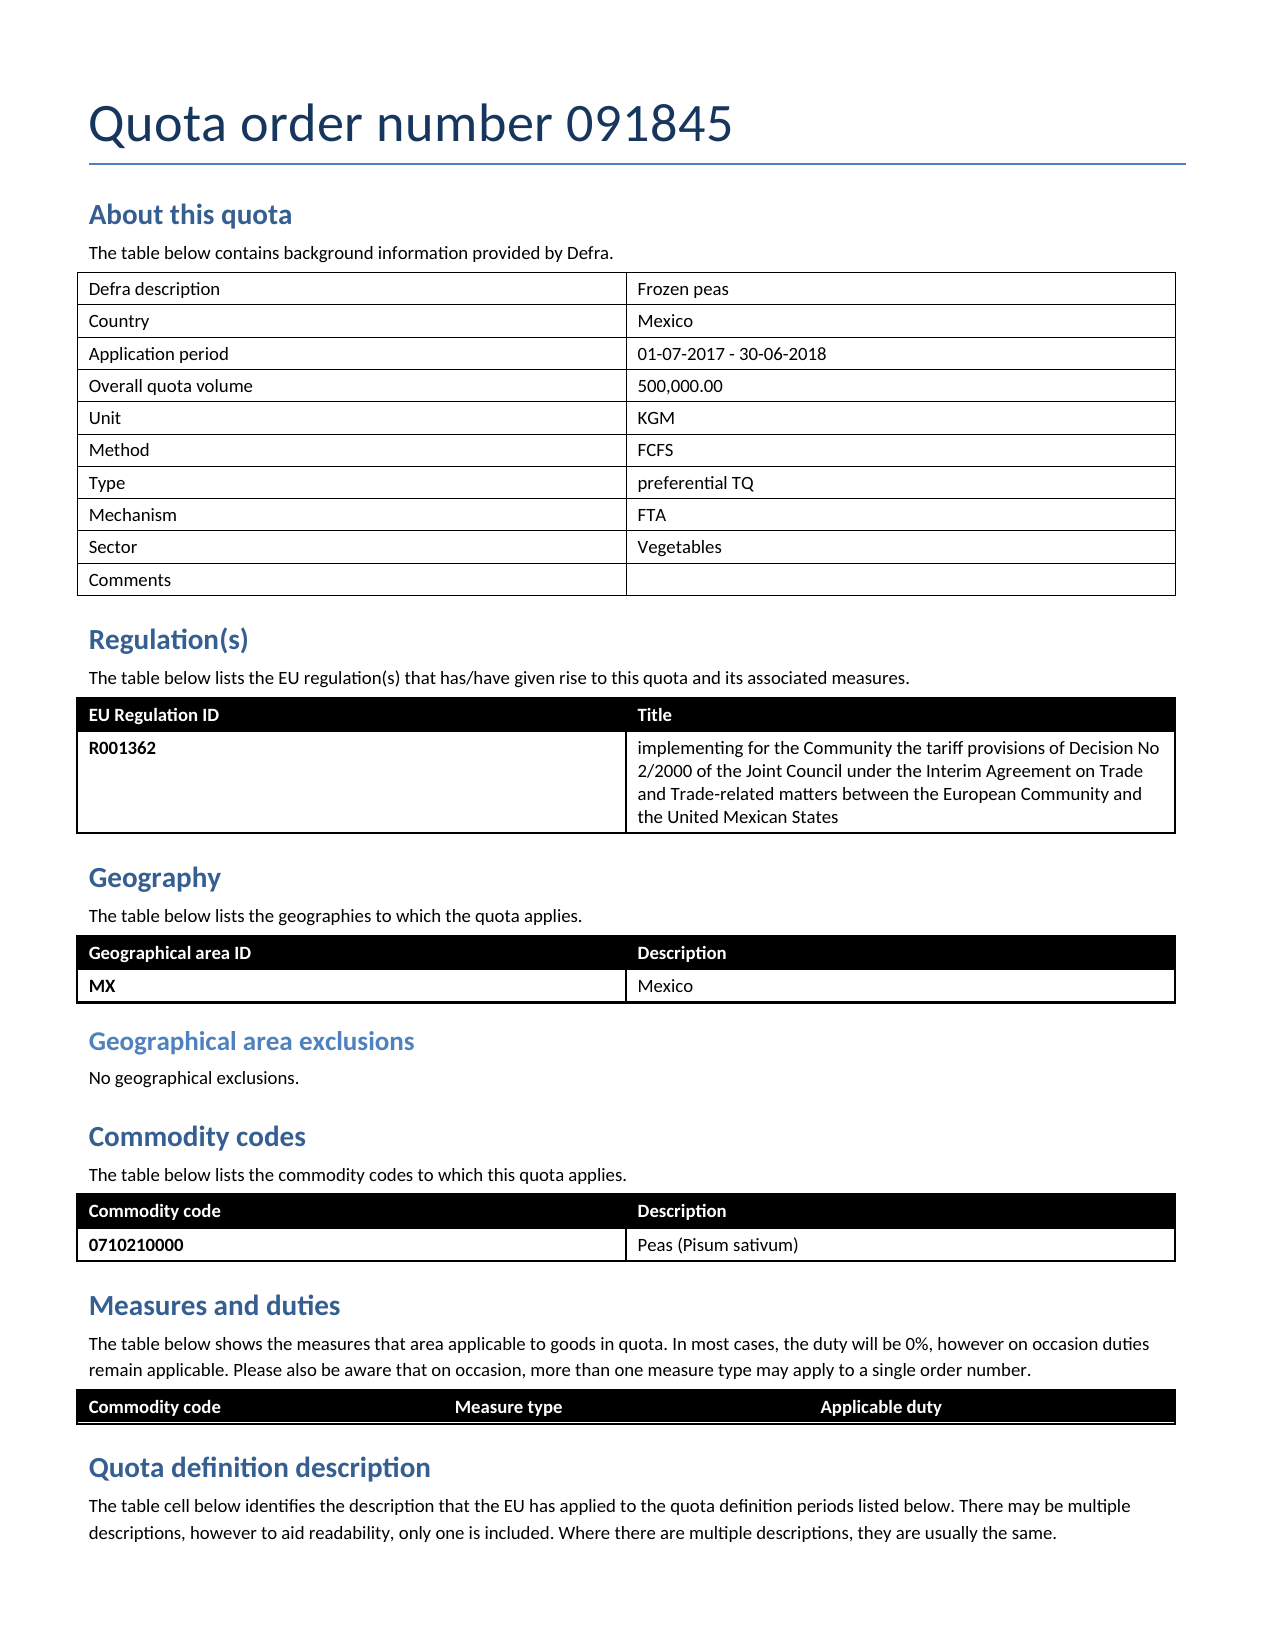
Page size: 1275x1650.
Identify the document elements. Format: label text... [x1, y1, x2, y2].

table_cell KGM [627, 402, 1175, 433]
table_header Commodity code [78, 1391, 443, 1422]
table_cell Type [78, 467, 626, 498]
table_header EU Regulation ID [78, 699, 626, 730]
table_header Commodity code [78, 1195, 626, 1227]
table_header Defra description [78, 273, 626, 304]
table_cell [627, 564, 1175, 595]
table_cell Overall quota volume [78, 370, 626, 401]
subtitle Geographical area exclusions [88, 1024, 1186, 1057]
subtitle Geography [88, 859, 1186, 895]
table_cell 01-07-2017 - 30-06-2018 [627, 338, 1175, 369]
subtitle Quota definition description [88, 1449, 1186, 1485]
table_header Description [626, 937, 1174, 968]
table_cell MX [78, 970, 625, 1001]
text The table below contains background information provided by Defra. [88, 241, 1186, 264]
text The table below lists the EU regulation(s) that has/have given rise to this quota and its associated measures. [88, 666, 1186, 689]
table_cell Mechanism [78, 499, 626, 530]
subtitle About this quota [88, 196, 1186, 232]
table_header Description [626, 1195, 1174, 1227]
table_header Measure type [443, 1391, 809, 1422]
table_cell Vegetables [627, 531, 1175, 563]
table_cell Mexico [627, 970, 1174, 1001]
subtitle Measures and duties [88, 1287, 1186, 1323]
table_header Title [626, 699, 1174, 730]
text The table below lists the commodity codes to which this quota applies. [88, 1163, 1186, 1186]
subtitle Commodity codes [88, 1118, 1186, 1153]
table_cell Comments [78, 564, 626, 595]
title Quota order number 091845 [88, 88, 1186, 165]
table_cell Peas (Pisum sativum) [627, 1229, 1174, 1260]
text The table below lists the geographies to which the quota applies. [88, 904, 1186, 927]
table_cell FCFS [627, 435, 1175, 466]
table_cell Mexico [627, 305, 1175, 337]
table_cell preferential TQ [627, 467, 1175, 498]
table_cell R001362 [78, 732, 625, 832]
text The table cell below identifies the description that the EU has applied to the quota definition periods listed below. There may be multiple descriptions, however to aid readability, only one is included. Where there are multiple descriptions, they are usually the same. [88, 1494, 1186, 1544]
table_cell 500,000.00 [627, 370, 1175, 401]
table_cell 0710210000 [78, 1229, 625, 1260]
subtitle Regulation(s) [88, 621, 1186, 657]
table_cell FTA [627, 499, 1175, 530]
table_header Frozen peas [627, 273, 1175, 304]
table_cell Sector [78, 531, 626, 563]
table_cell implementing for the Community the tariff provisions of Decision No 2/2000 of the Joint Council under the Interim Agreement on Trade and Trade-related matters between the European Community and the United Mexican States [627, 732, 1174, 832]
text The table below shows the measures that area applicable to goods in quota. In most cases, the duty will be 0%, however on occasion duties remain applicable. Please also be aware that on occasion, more than one measure type may apply to a single order number. [88, 1332, 1186, 1381]
table_cell Country [78, 305, 626, 337]
table_cell Application period [78, 338, 626, 369]
table_cell Unit [78, 402, 626, 433]
table_cell Method [78, 435, 626, 466]
table_header Applicable duty [809, 1391, 1174, 1422]
table_header Geographical area ID [78, 937, 626, 968]
text No geographical exclusions. [88, 1066, 1186, 1089]
